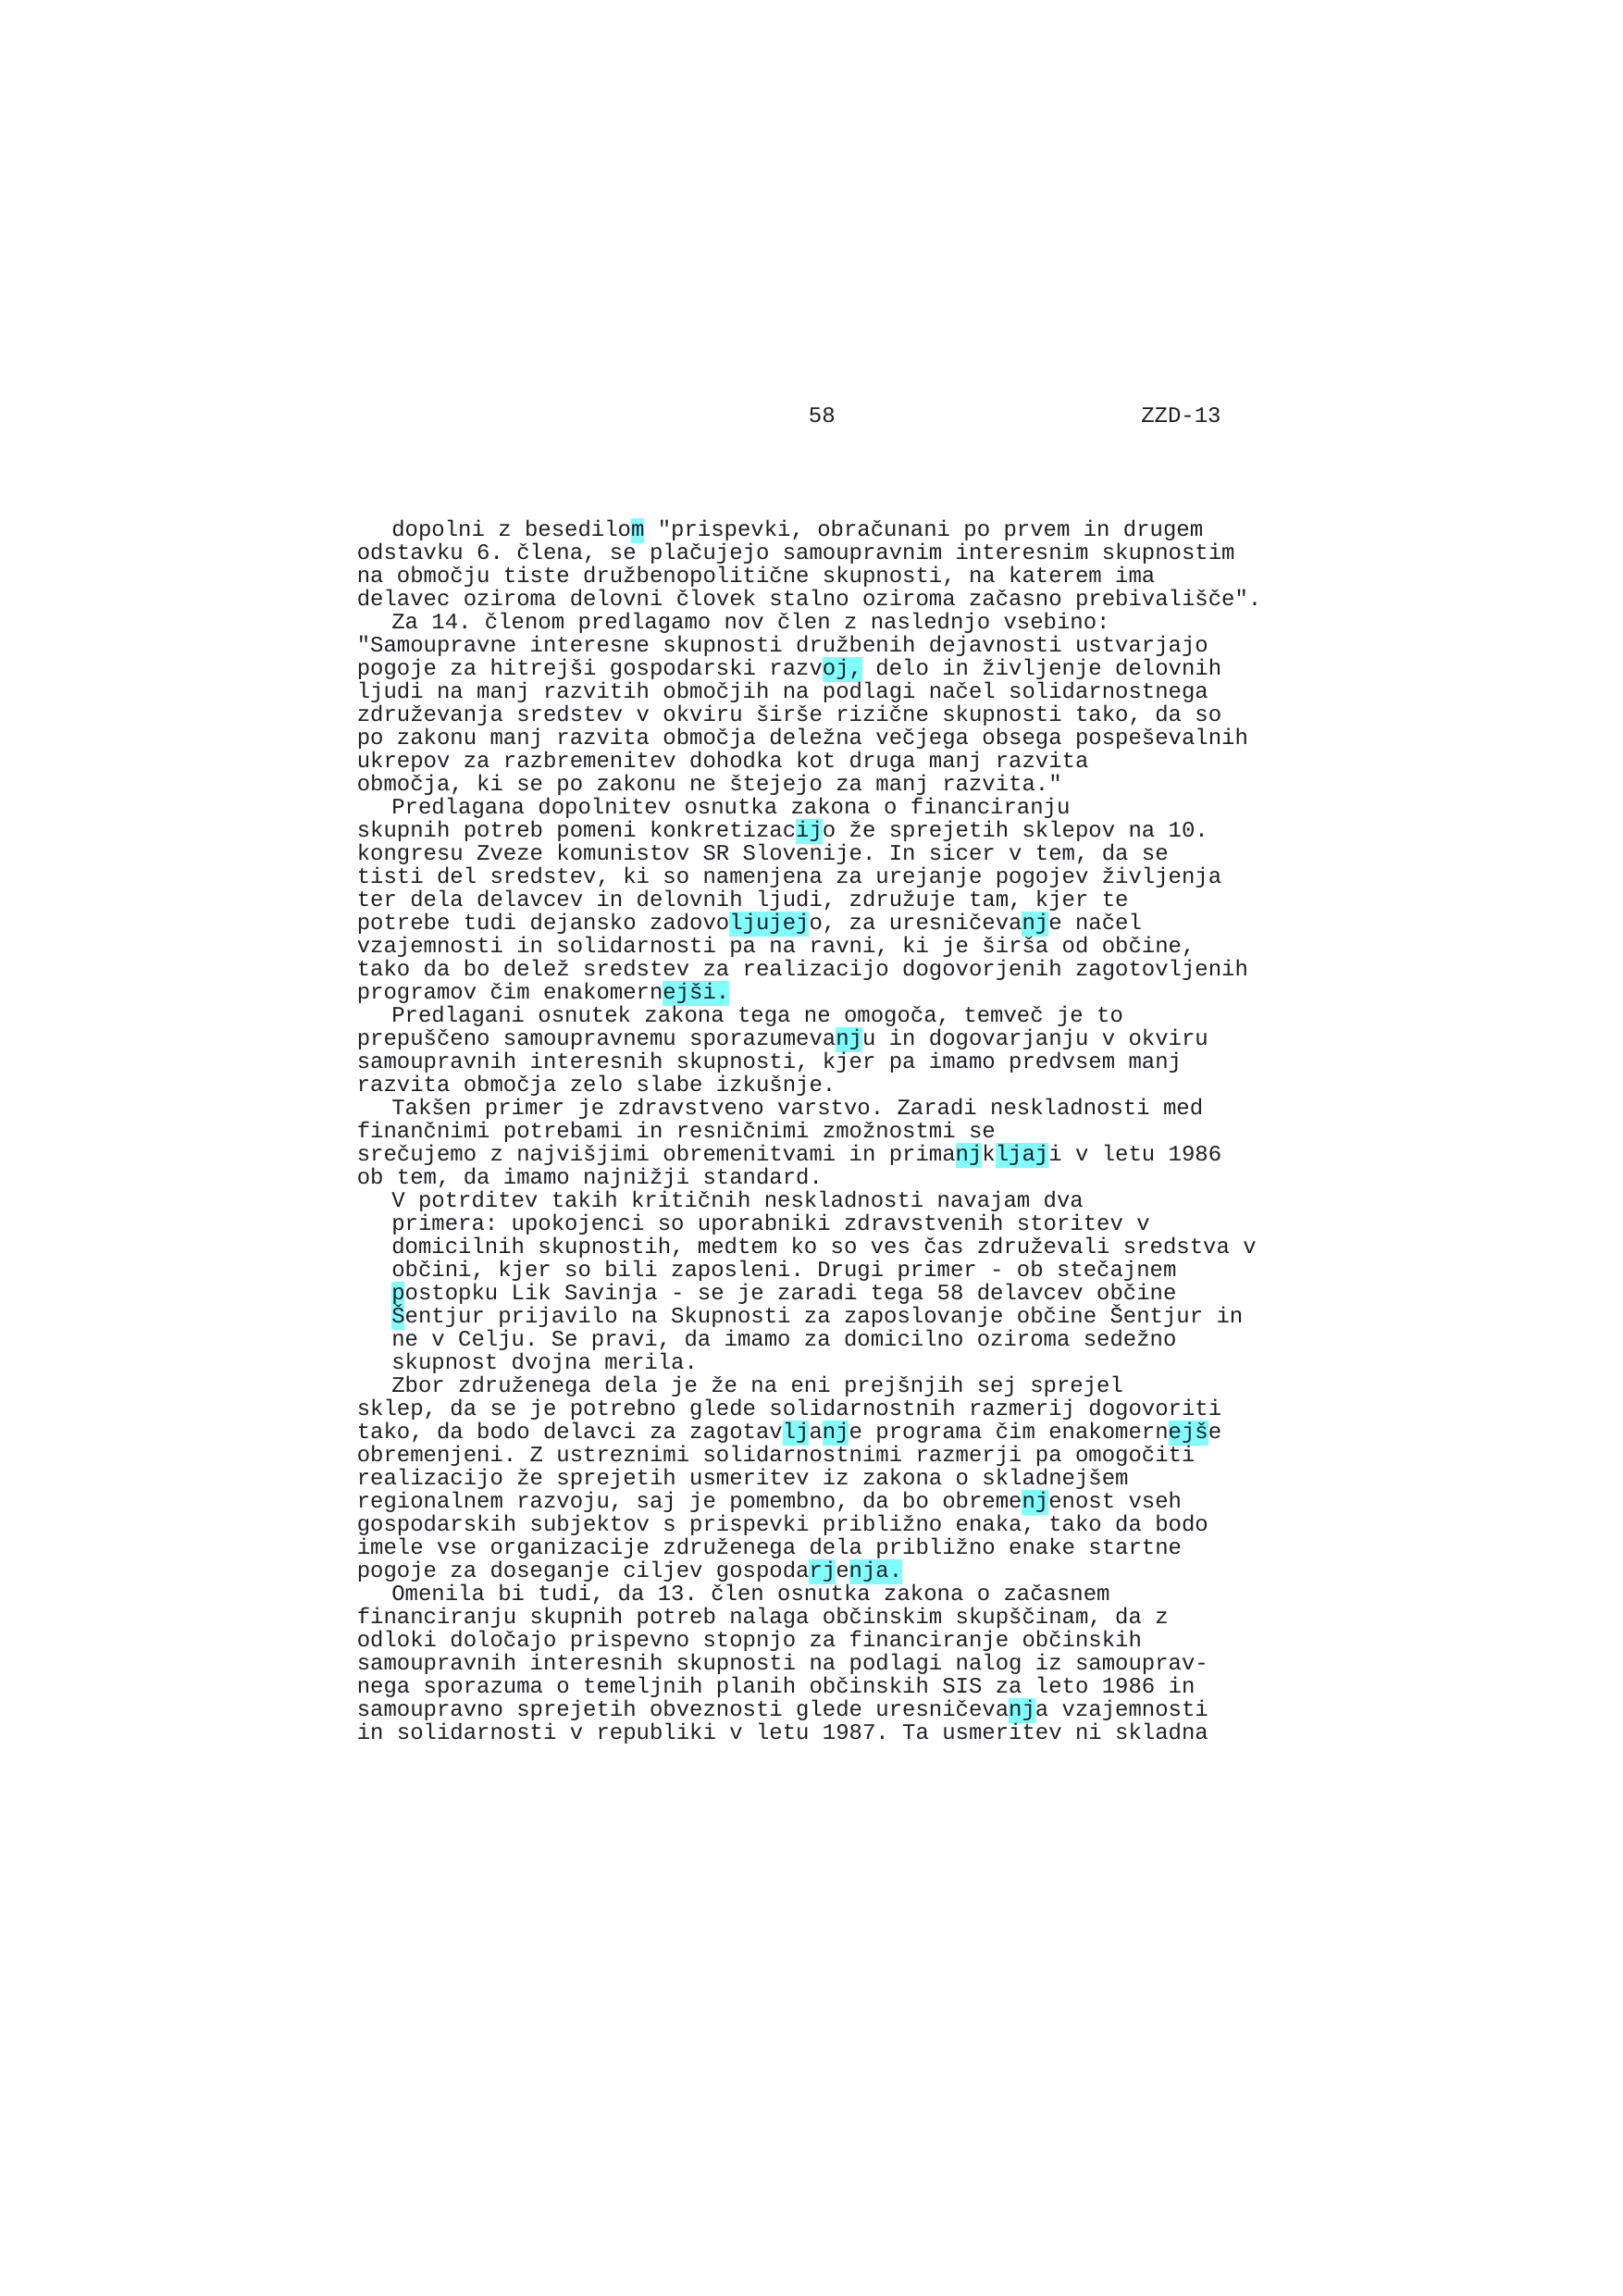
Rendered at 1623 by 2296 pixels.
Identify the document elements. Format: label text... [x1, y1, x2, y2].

text Za 14. členom predlagamo nov člen z naslednjo vsebino: "Samoupravne interesne skupnosti družbenih dejavnosti ustvarjajo pogoje za hitrejši gospodarski razvoj, delo in življenje delovnih ljudi na manj razvitih območjih na podlagi načel solidarnostnega združevanja sredstev v okviru širše rizične skupnosti tako, da so po zakonu manj razvita območja deležna večjega obsega pospeševalnih ukrepov za razbremenitev dohodka kot druga manj razvita območja, ki se po zakonu ne štejejo za manj razvita." [357, 610, 1267, 795]
text Predlagani osnutek zakona tega ne omogoča, temveč je to prepuščeno samoupravnemu sporazumevanju in dogovarjanju v okviru samoupravnih interesnih skupnosti, kjer pa imamo predvsem manj razvita območja zelo slabe izkušnje. [357, 1003, 1267, 1096]
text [357, 1582, 1267, 1744]
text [357, 517, 1267, 610]
text Takšen primer je zdravstveno varstvo. Zaradi neskladnosti med finančnimi potrebami in resničnimi zmožnostmi se srečujemo z najvišjimi obremenitvami in primanjkljaji v letu 1986 ob tem, da imamo najnižji standard. [357, 1096, 1267, 1188]
text Predlagana dopolnitev osnutka zakona o financiranju skupnih potreb pomeni konkretizacijo že sprejetih sklepov na 10. kongresu Zveze komunistov SR Slovenije. In sicer v tem, da se tisti del sredstev, ki so namenjena za urejanje pogojev življenja ter dela delavcev in delovnih ljudi, združuje tam, kjer te potrebe tudi dejansko zadovoljujejo, za uresničevanje načel vzajemnosti in solidarnosti pa na ravni, ki je širša od občine, tako da bo delež sredstev za realizacijo dogovorjenih zagotovljenih programov čim enakomernejši. [357, 795, 1267, 1003]
text V potrditev takih kritičnih neskladnosti navajam dva primera: upokojenci so uporabniki zdravstvenih storitev v domicilnih skupnostih, medtem ko so ves čas združevali sredstva v občini, kjer so bili zaposleni. Drugi primer - ob stečajnem postopku Lik Savinja - se je zaradi tega 58 delavcev občine Šentjur prijavilo na Skupnosti za zaposlovanje občine Šentjur in ne v Celju. Se pravi, da imamo za domicilno oziroma sedežno skupnost dvojna merila. [391, 1188, 1267, 1373]
text Zbor združenega dela je že na eni prejšnjih sej sprejel sklep, da se je potrebno glede solidarnostnih razmerij dogovoriti tako, da bodo delavci za zagotavljanje programa čim enakomernejše obremenjeni. Z ustreznimi solidarnostnimi razmerji pa omogočiti realizacijo že sprejetih usmeritev iz zakona o skladnejšem regionalnem razvoju, saj je pomembno, da bo obremenjenost vseh gospodarskih subjektov s prispevki približno enaka, tako da bodo imele vse organizacije združenega dela približno enake startne pogoje za doseganje ciljev gospodarjenja. [357, 1373, 1267, 1582]
